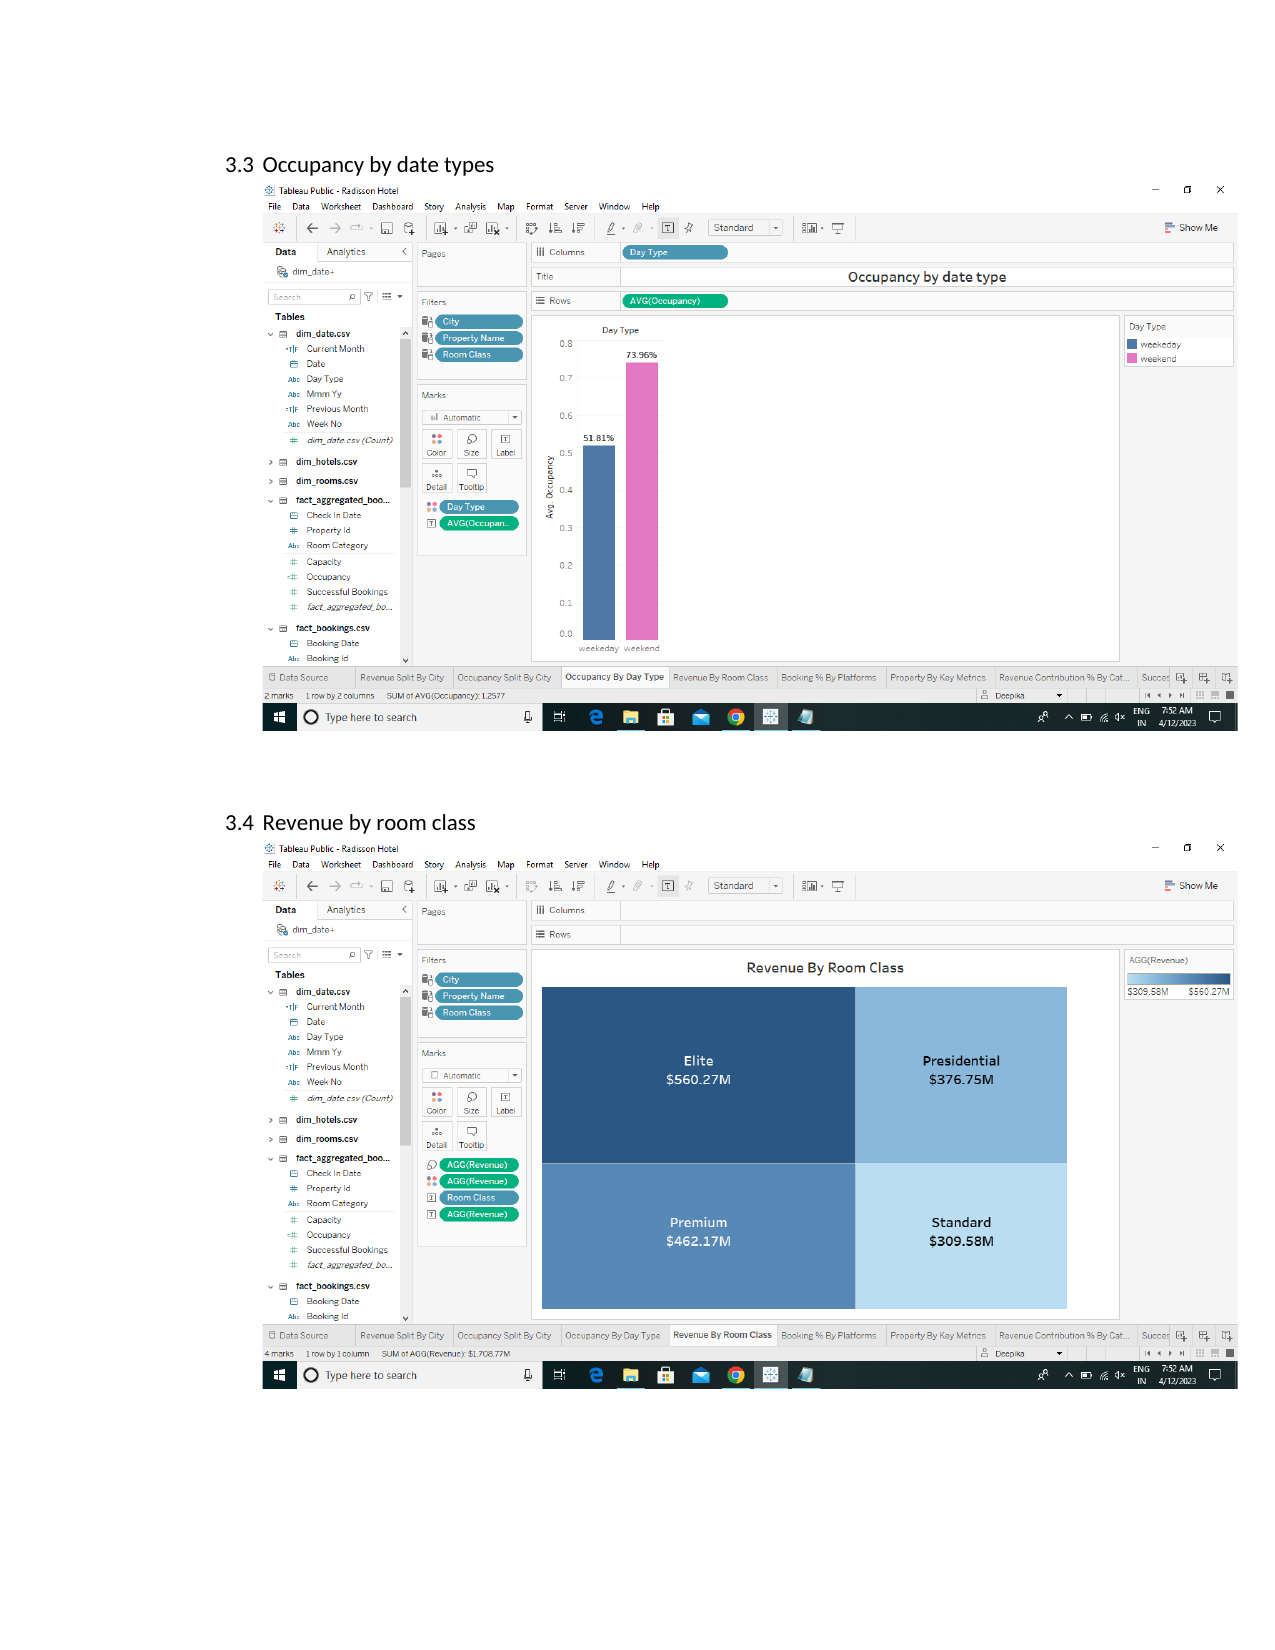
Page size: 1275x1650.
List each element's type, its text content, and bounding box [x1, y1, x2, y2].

picture [262, 840, 1238, 1389]
list Occupancy by date types [225, 150, 1125, 178]
list Revenue by room class [225, 808, 1125, 836]
picture [262, 182, 1238, 731]
